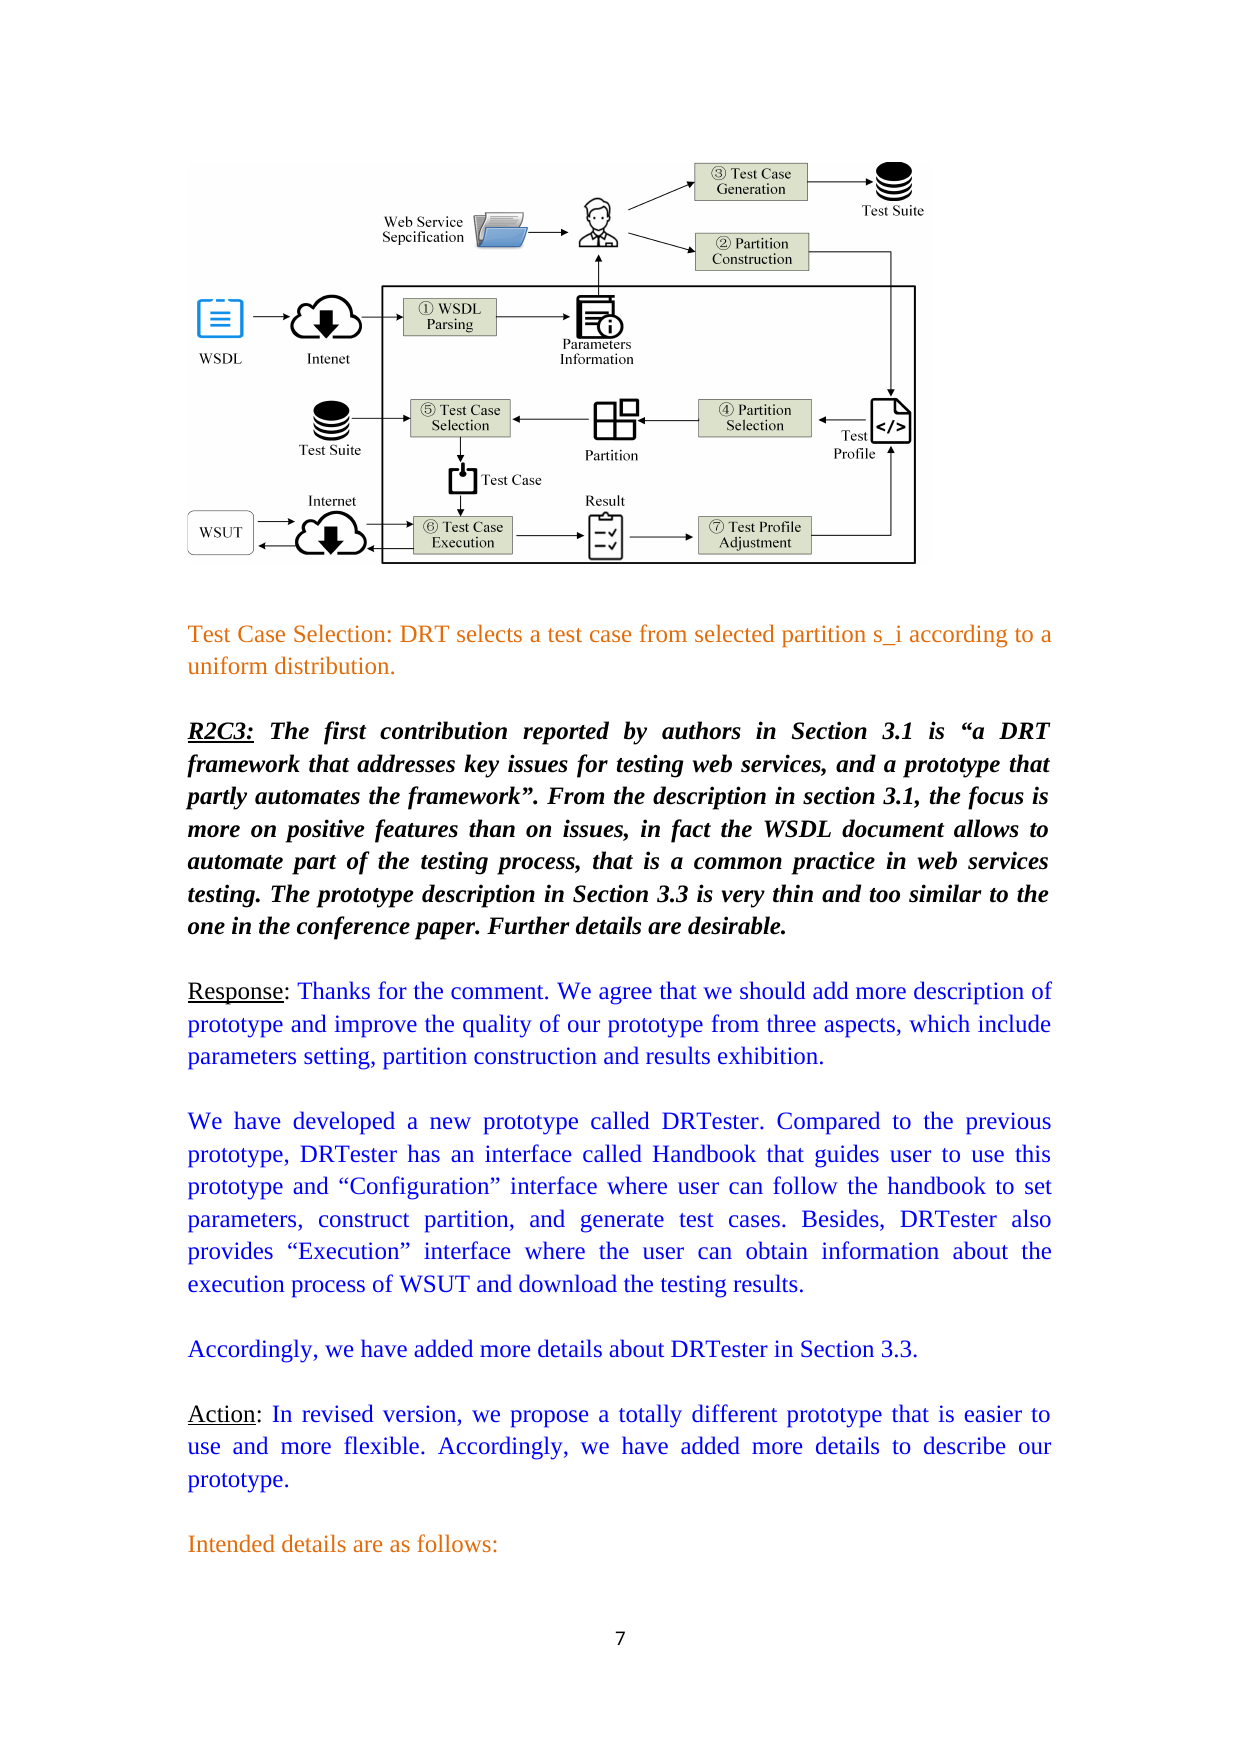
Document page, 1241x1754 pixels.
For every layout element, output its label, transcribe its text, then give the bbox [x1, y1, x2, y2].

text Response: Thanks for the comment. We agree that we should add more description of prototype and improve the quality of our prototype from three aspects, which include parameters setting, partition construction and results exhibition. [187, 974, 1053, 1072]
picture [187, 162, 932, 564]
text We have developed a new prototype called DRTester. Compared to the previous prototype, DRTester has an interface called Handbook that guides user to use this prototype and “Configuration” interface where user can follow the handbook to set parameters, construct partition, and generate test cases. Besides, DRTester also provides “Execution” interface where the user can obtain information about the execution process of WSUT and download the testing results. [187, 1104, 1053, 1299]
text R2C3: The first contribution reported by authors in Section 3.1 is “a DRT framework that addresses key issues for testing web services, and a prototype that partly automates the framework”. From the description in section 3.1, the focus is more on positive features than on issues, in fact the WSDL document allows to automate part of the testing process, that is a common practice in web services testing. The prototype description in Section 3.3 is very thin and too similar to the one in the conference paper. Further details are desirable. [187, 714, 1053, 942]
text Intended details are as follows: [187, 1527, 1053, 1559]
text Test Case Selection: DRT selects a test case from selected partition s_i according to a uniform distribution. [187, 617, 1053, 682]
text Action: In revised version, we propose a totally different prototype that is easier to use and more flexible. Accordingly, we have added more details to describe our prototype. [187, 1397, 1053, 1494]
text Accordingly, we have added more details about DRTester in Section 3.3. [187, 1332, 1053, 1364]
